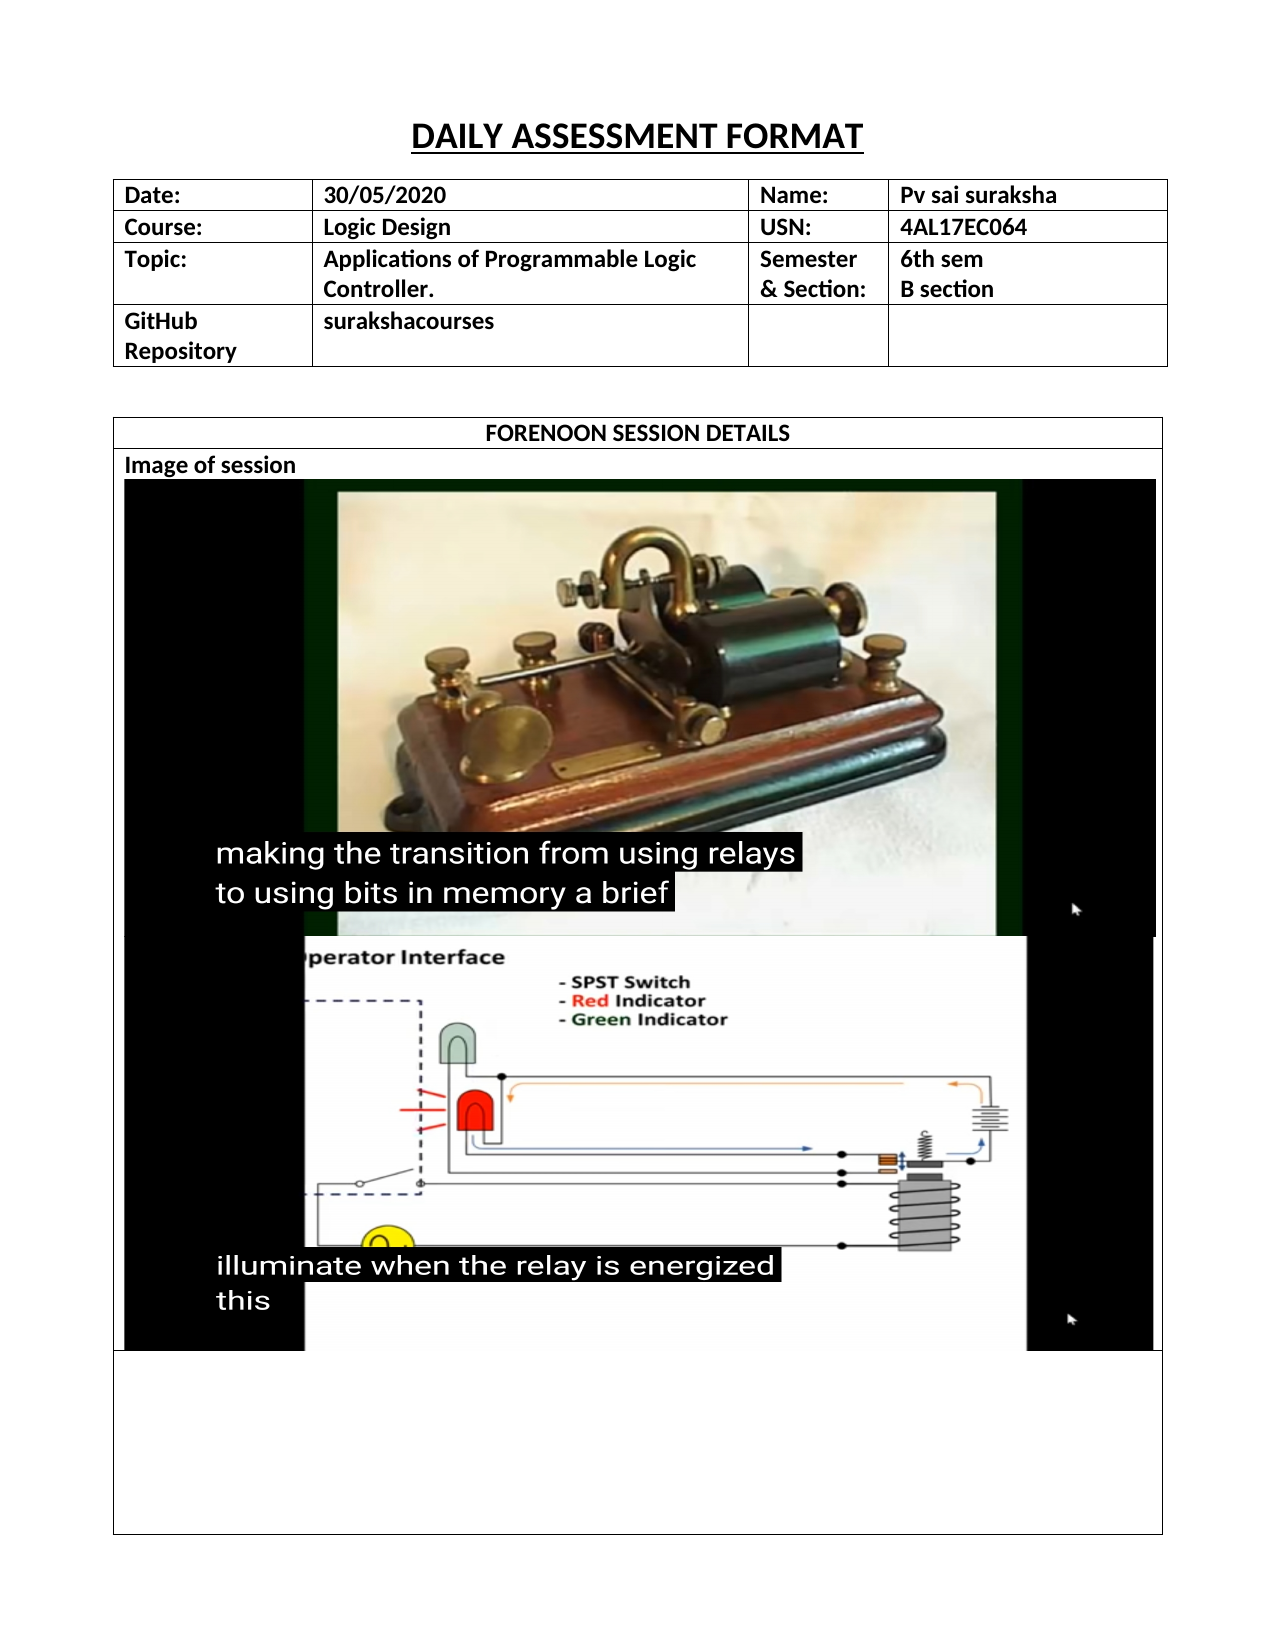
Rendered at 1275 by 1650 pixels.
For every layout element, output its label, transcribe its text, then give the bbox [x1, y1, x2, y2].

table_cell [114, 1351, 1162, 1534]
table_cell Applications of Programmable Logic Controller. [313, 243, 748, 304]
table_cell [749, 305, 888, 366]
table_cell 6th sem B section [889, 243, 1167, 304]
table_header Name: [749, 180, 888, 210]
table_cell Course: [114, 211, 312, 242]
table_header Date: [114, 180, 312, 210]
table_cell USN: [749, 211, 888, 242]
table_header 30/05/2020 [313, 180, 748, 210]
table_cell Topic: [114, 243, 312, 304]
text DAILY ASSESSMENT FORMAT [112, 112, 1162, 158]
table_header FORENOON SESSION DETAILS [114, 418, 1162, 448]
table_cell Logic Design [313, 211, 748, 242]
table_cell Image of session [114, 449, 1162, 1350]
table_cell GitHub Repository [114, 305, 312, 366]
table_cell Semester & Section: [749, 243, 888, 304]
picture [124, 479, 1156, 1351]
table_header Pv sai suraksha [889, 180, 1167, 210]
table_cell 4AL17EC064 [889, 211, 1167, 242]
table_cell surakshacourses [313, 305, 748, 366]
table_cell [889, 305, 1167, 366]
